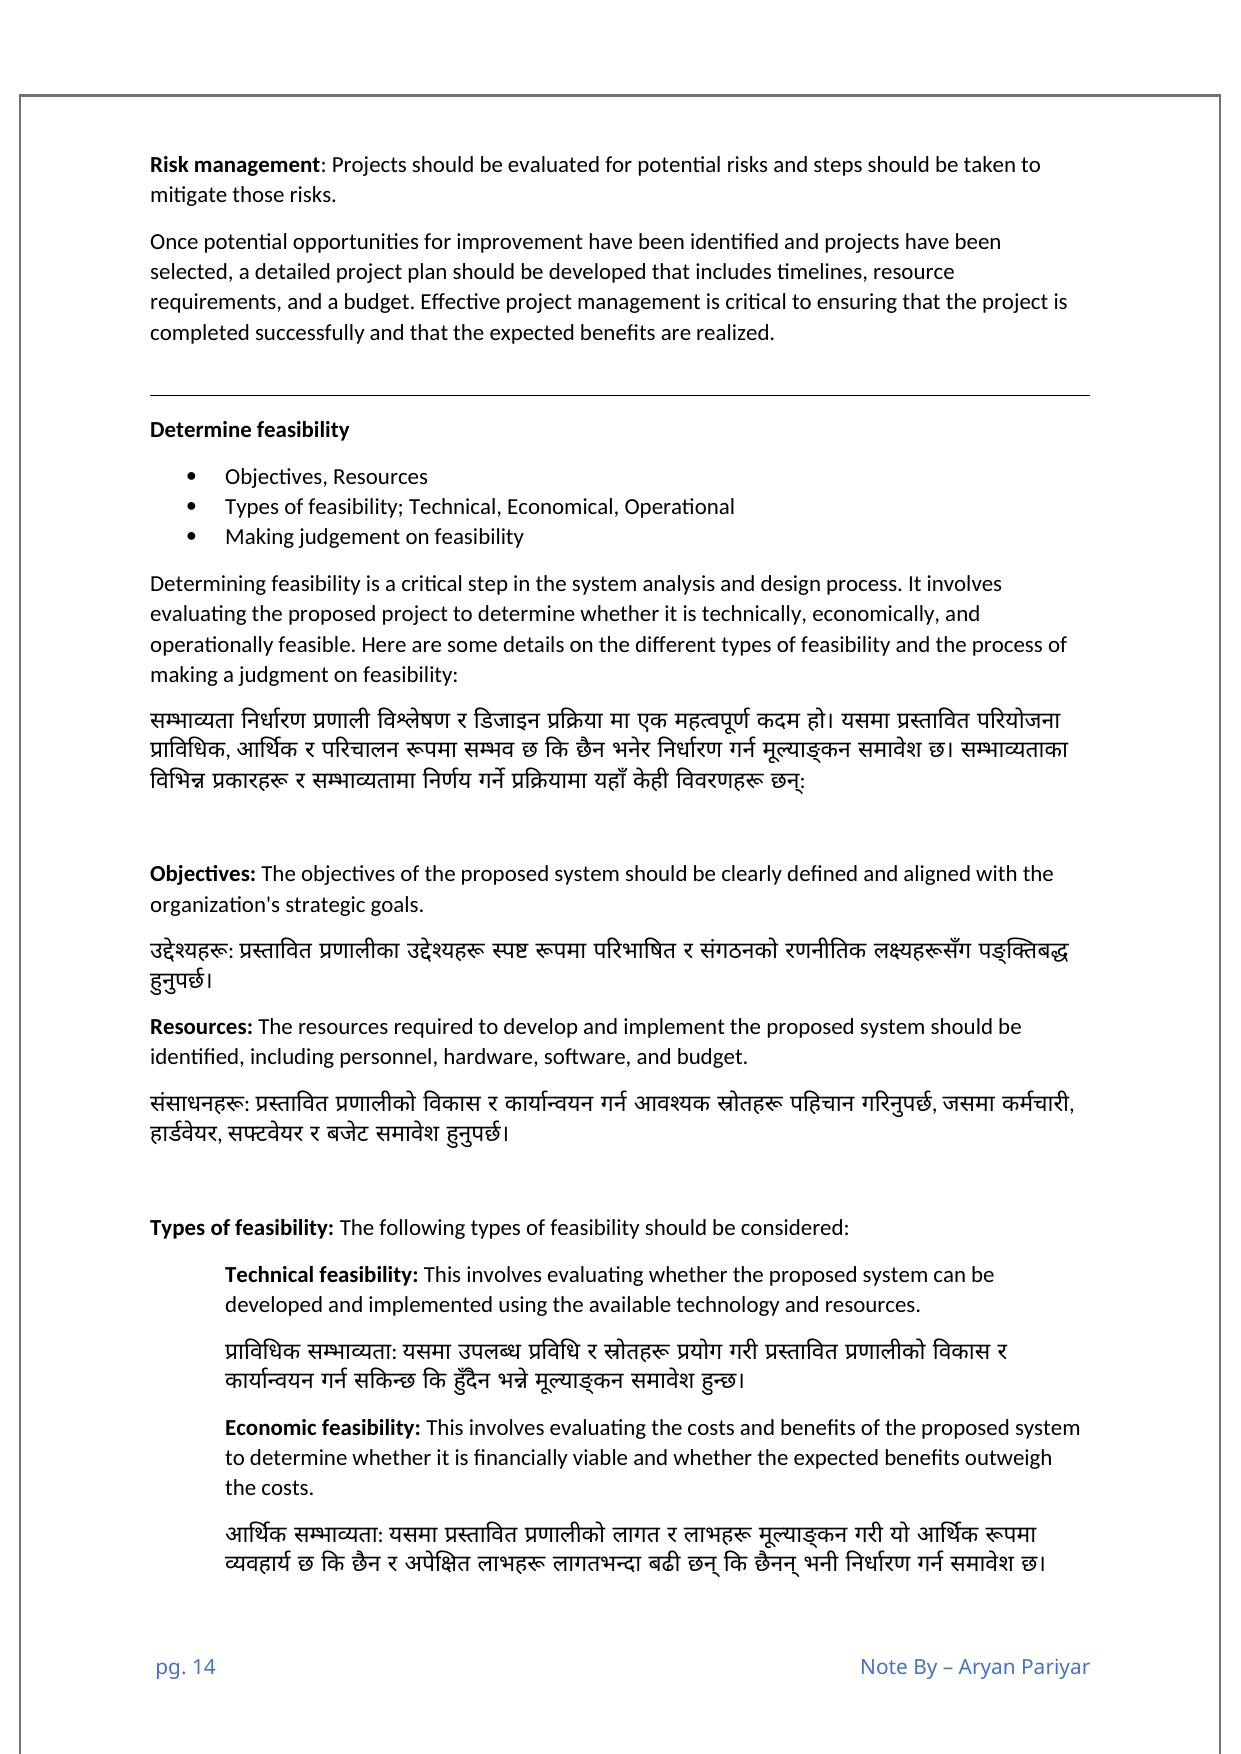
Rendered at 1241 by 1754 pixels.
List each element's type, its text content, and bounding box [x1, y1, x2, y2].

list Types of feasibility; Technical, Economical, Operational [187, 492, 1090, 520]
text Determining feasibility is a critical step in the system analysis and design process. It involves evaluating the proposed project to determine whether it is technically, economically, and operationally feasible. Here are some details on the different types of feasibility and the process of making a judgment on feasibility: [150, 569, 1090, 688]
list Making judgement on feasibility [187, 522, 1090, 550]
text सम्भाव्यता निर्धारण प्रणाली विश्लेषण र डिजाइन प्रक्रिया मा एक महत्वपूर्ण कदम हो। यसमा प्रस्तावित परियोजना प्राविधिक, आर्थिक र परिचालन रूपमा सम्भव छ कि छैन भनेर निर्धारण गर्न मूल्याङ्कन समावेश छ। सम्भाव्यताका विभिन्न प्रकारहरू र सम्भाव्यतामा निर्णय गर्ने प्रक्रियामा यहाँ केही विवरणहरू छन्: [150, 707, 1090, 794]
text उद्देश्यहरू: प्रस्तावित प्रणालीका उद्देश्यहरू स्पष्ट रूपमा परिभाषित र संगठनको रणनीतिक लक्ष्यहरूसँग पङ्क्तिबद्ध हुनुपर्छ। [150, 937, 1090, 993]
text Technical feasibility: This involves evaluating whether the proposed system can be developed and implemented using the available technology and resources. [225, 1260, 1090, 1318]
text Once potential opportunities for improvement have been identified and projects have been selected, a detailed project plan should be developed that includes timelines, resource requirements, and a budget. Effective project management is critical to ensuring that the project is completed successfully and that the expected benefits are realized. [150, 227, 1090, 346]
text संसाधनहरू: प्रस्तावित प्रणालीको विकास र कार्यान्वयन गर्न आवश्यक स्रोतहरू पहिचान गरिनुपर्छ, जसमा कर्मचारी, हार्डवेयर, सफ्टवेयर र बजेट समावेश हुनुपर्छ। [150, 1089, 1090, 1147]
text आर्थिक सम्भाव्यता: यसमा प्रस्तावित प्रणालीको लागत र लाभहरू मूल्याङ्कन गरी यो आर्थिक रूपमा व्यवहार्य छ कि छैन र अपेक्षित लाभहरू लागतभन्दा बढी छन् कि छैनन् भनी निर्धारण गर्न समावेश छ। [225, 1520, 1090, 1577]
text Types of feasibility: The following types of feasibility should be considered: [150, 1213, 1090, 1241]
text Determine feasibility [150, 415, 1090, 443]
text Objectives: The objectives of the proposed system should be clearly defined and aligned with the organization's strategic goals. [150, 859, 1090, 918]
text Economic feasibility: This involves evaluating the costs and benefits of the proposed system to determine whether it is financially viable and whether the expected benefits outweigh the costs. [225, 1413, 1090, 1501]
text Resources: The resources required to develop and implement the proposed system should be identified, including personnel, hardware, software, and budget. [150, 1012, 1090, 1070]
list Objectives, Resources [187, 462, 1090, 490]
text प्राविधिक सम्भाव्यता: यसमा उपलब्ध प्रविधि र स्रोतहरू प्रयोग गरी प्रस्तावित प्रणालीको विकास र कार्यान्वयन गर्न सकिन्छ कि हुँदैन भन्ने मूल्याङ्कन समावेश हुन्छ। [225, 1337, 1090, 1394]
text Risk management: Projects should be evaluated for potential risks and steps should be taken to mitigate those risks. [150, 150, 1090, 208]
